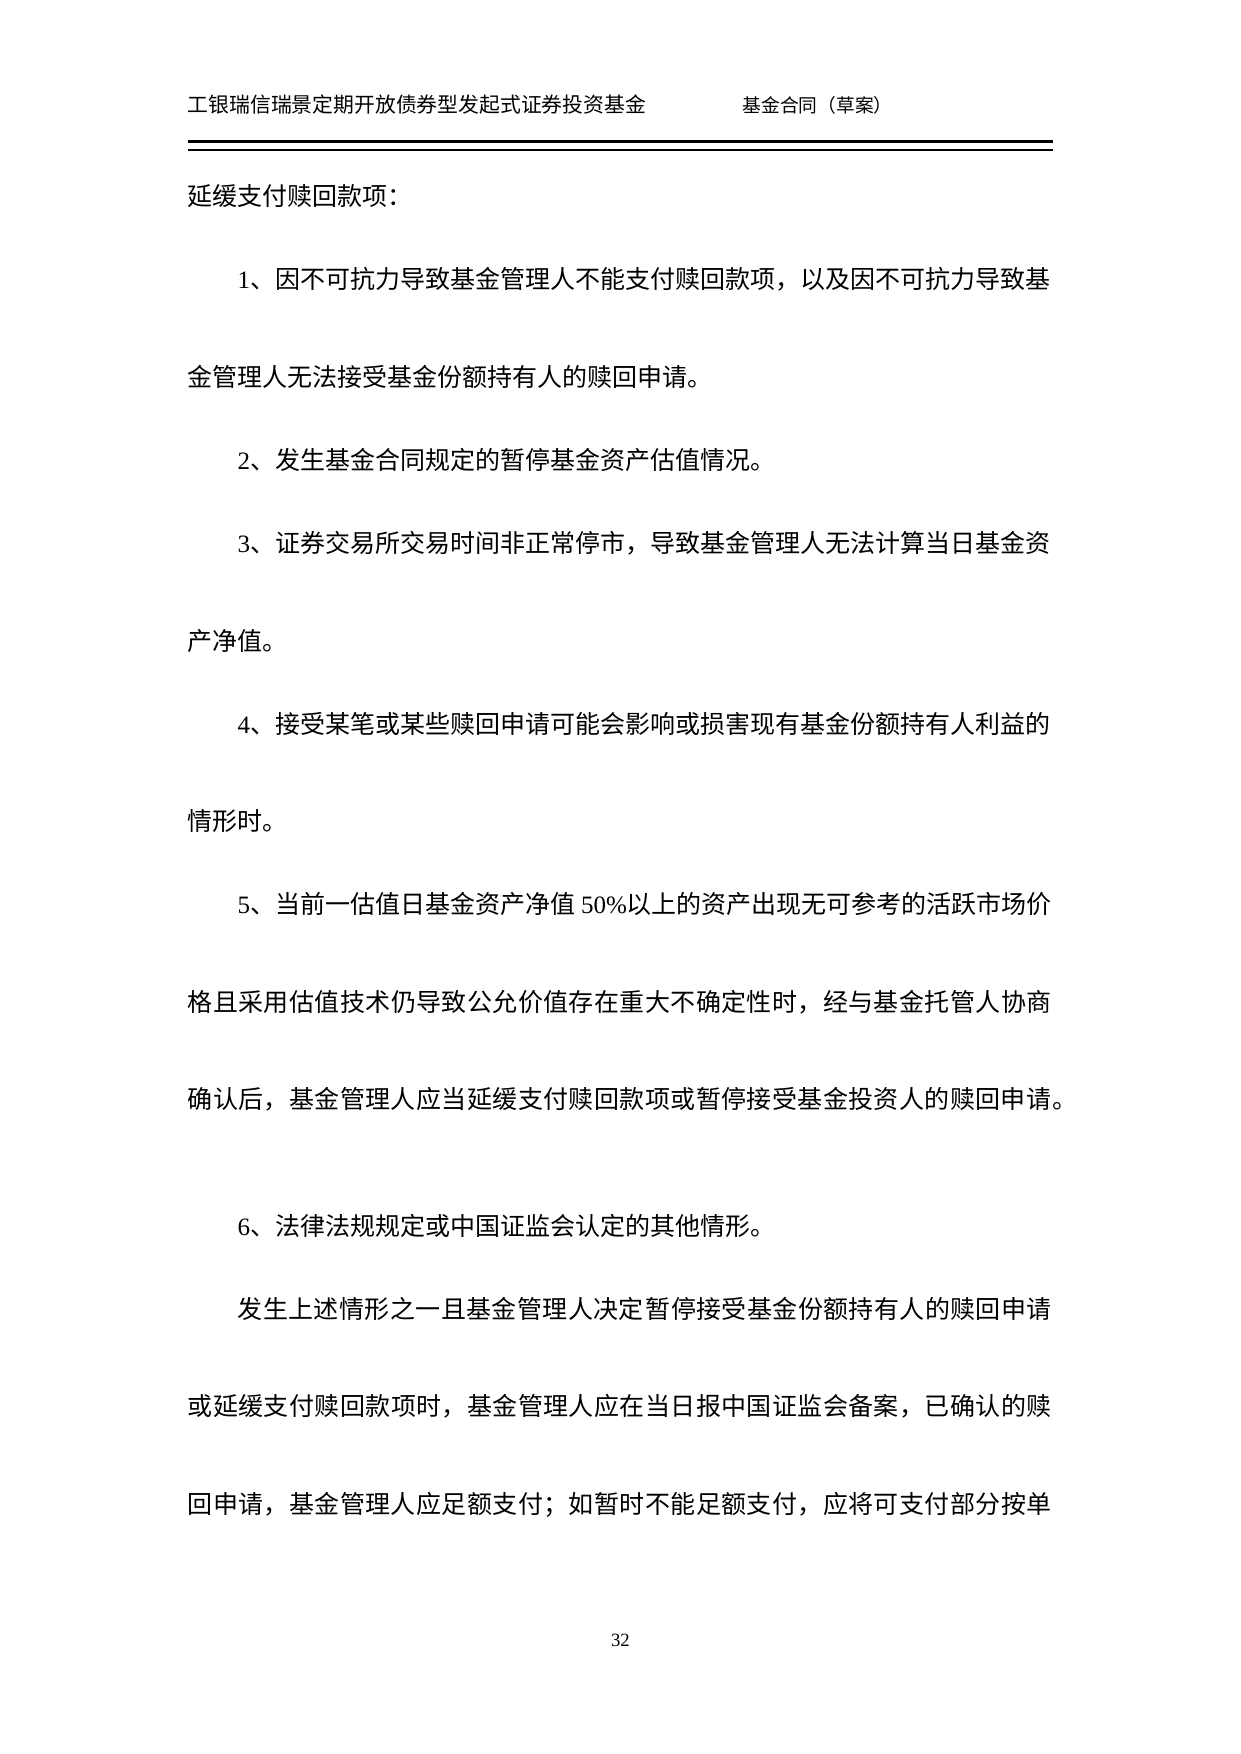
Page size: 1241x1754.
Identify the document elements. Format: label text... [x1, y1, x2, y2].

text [187, 162, 1053, 227]
text 3、证券交易所交易时间非正常停市，导致基金管理人无法计算当日基金资产净值。 [187, 509, 1053, 672]
text 5、当前一估值日基金资产净值50%以上的资产出现无可参考的活跃市场价格且采用估值技术仍导致公允价值存在重大不确定性时，经与基金托管人协商确认后，基金管理人应当延缓支付赎回款项或暂停接受基金投资人的赎回申请。 [187, 870, 1053, 1179]
text 1、因不可抗力导致基金管理人不能支付赎回款项，以及因不可抗力导致基金管理人无法接受基金份额持有人的赎回申请。 [187, 245, 1053, 408]
text 4、接受某笔或某些赎回申请可能会影响或损害现有基金份额持有人利益的情形时。 [187, 690, 1053, 852]
text 6、法律法规规定或中国证监会认定的其他情形。 [187, 1192, 1053, 1257]
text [187, 1275, 1053, 1535]
text 2、发生基金合同规定的暂停基金资产估值情况。 [187, 426, 1053, 491]
